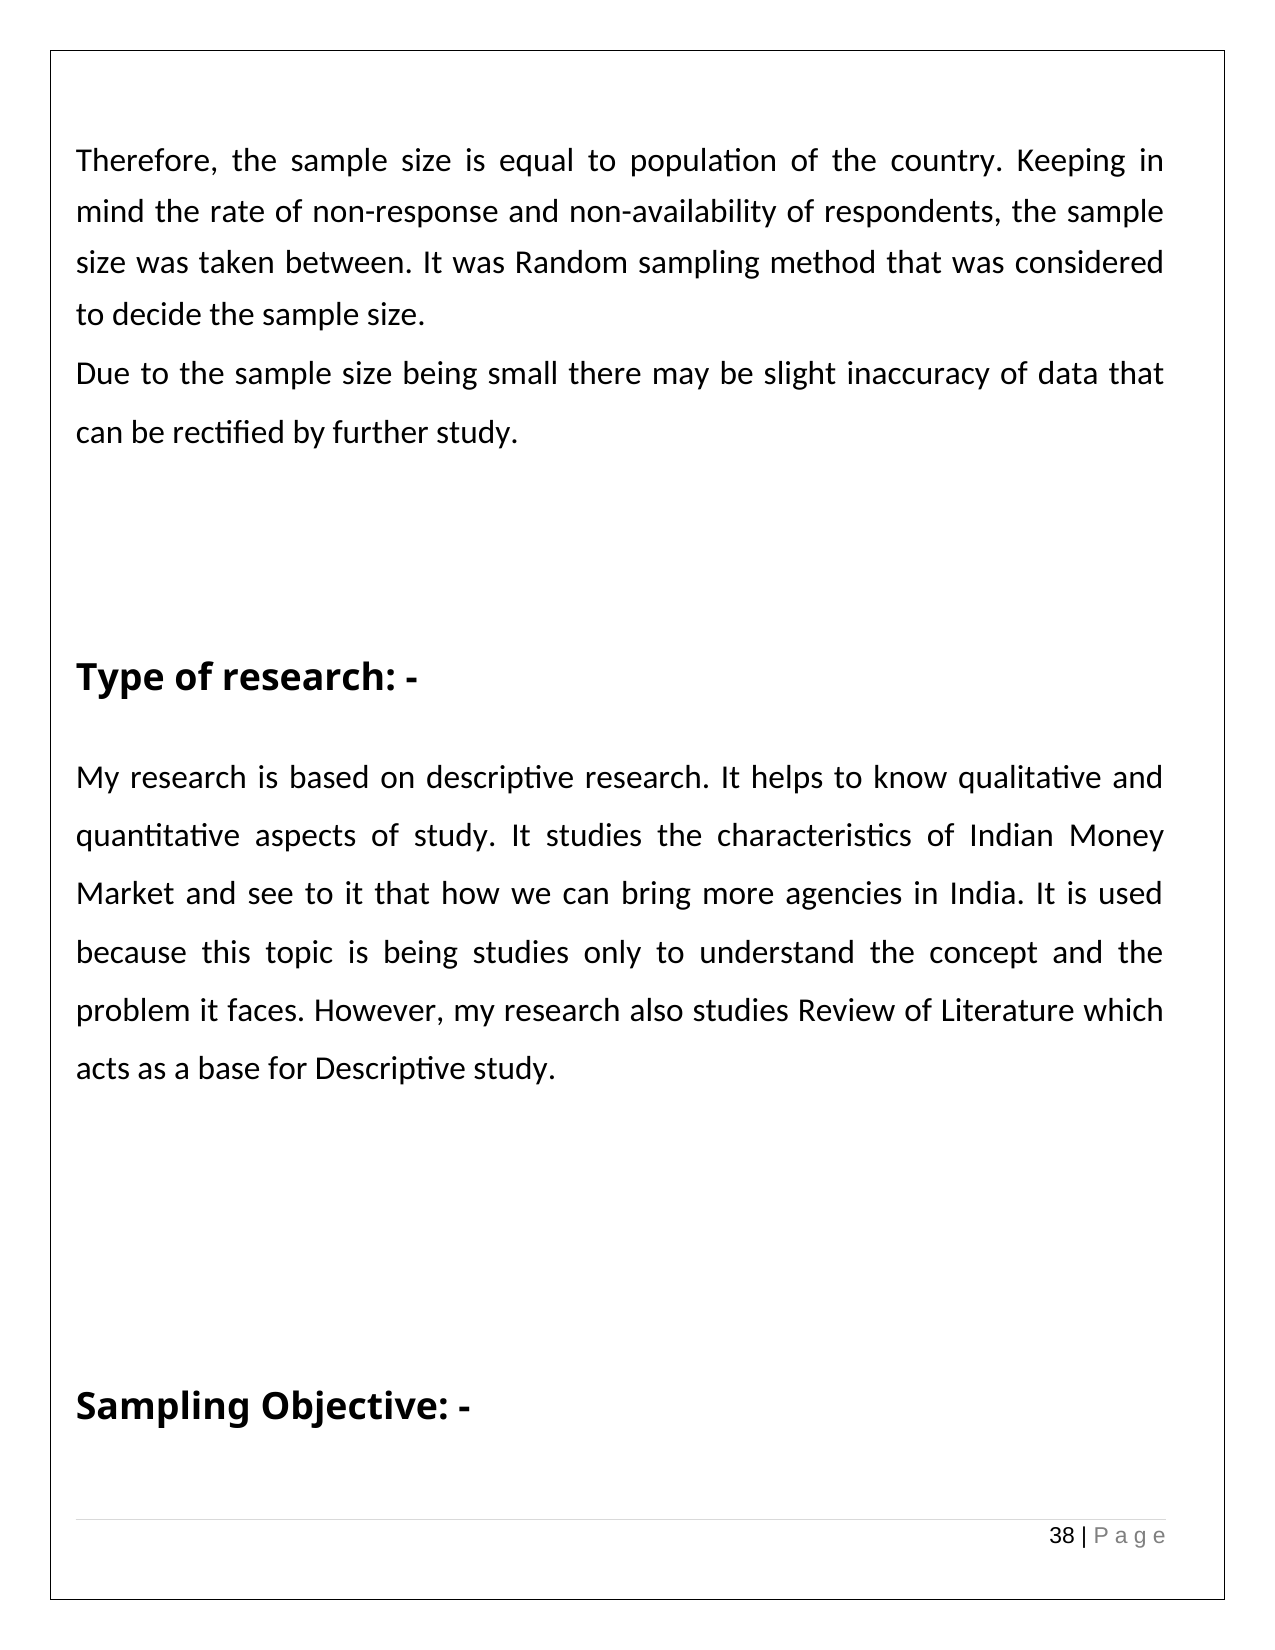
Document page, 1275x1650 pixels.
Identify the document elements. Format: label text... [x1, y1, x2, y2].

text My research is based on descriptive research. It helps to know qualitative and quantitative aspects of study. It studies the characteristics of Indian Money Market and see to it that how we can bring more agencies in India. It is used because this topic is being studies only to understand the concept and the problem it faces. However, my research also studies Review of Literature which acts as a base for Descriptive study. [76, 756, 1166, 1088]
text Sampling Objective: - [76, 1379, 1166, 1431]
text Due to the sample size being small there may be slight inaccuracy of data that can be rectified by further study. [76, 352, 1166, 451]
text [76, 139, 1166, 333]
text Type of research: - [76, 650, 1166, 701]
